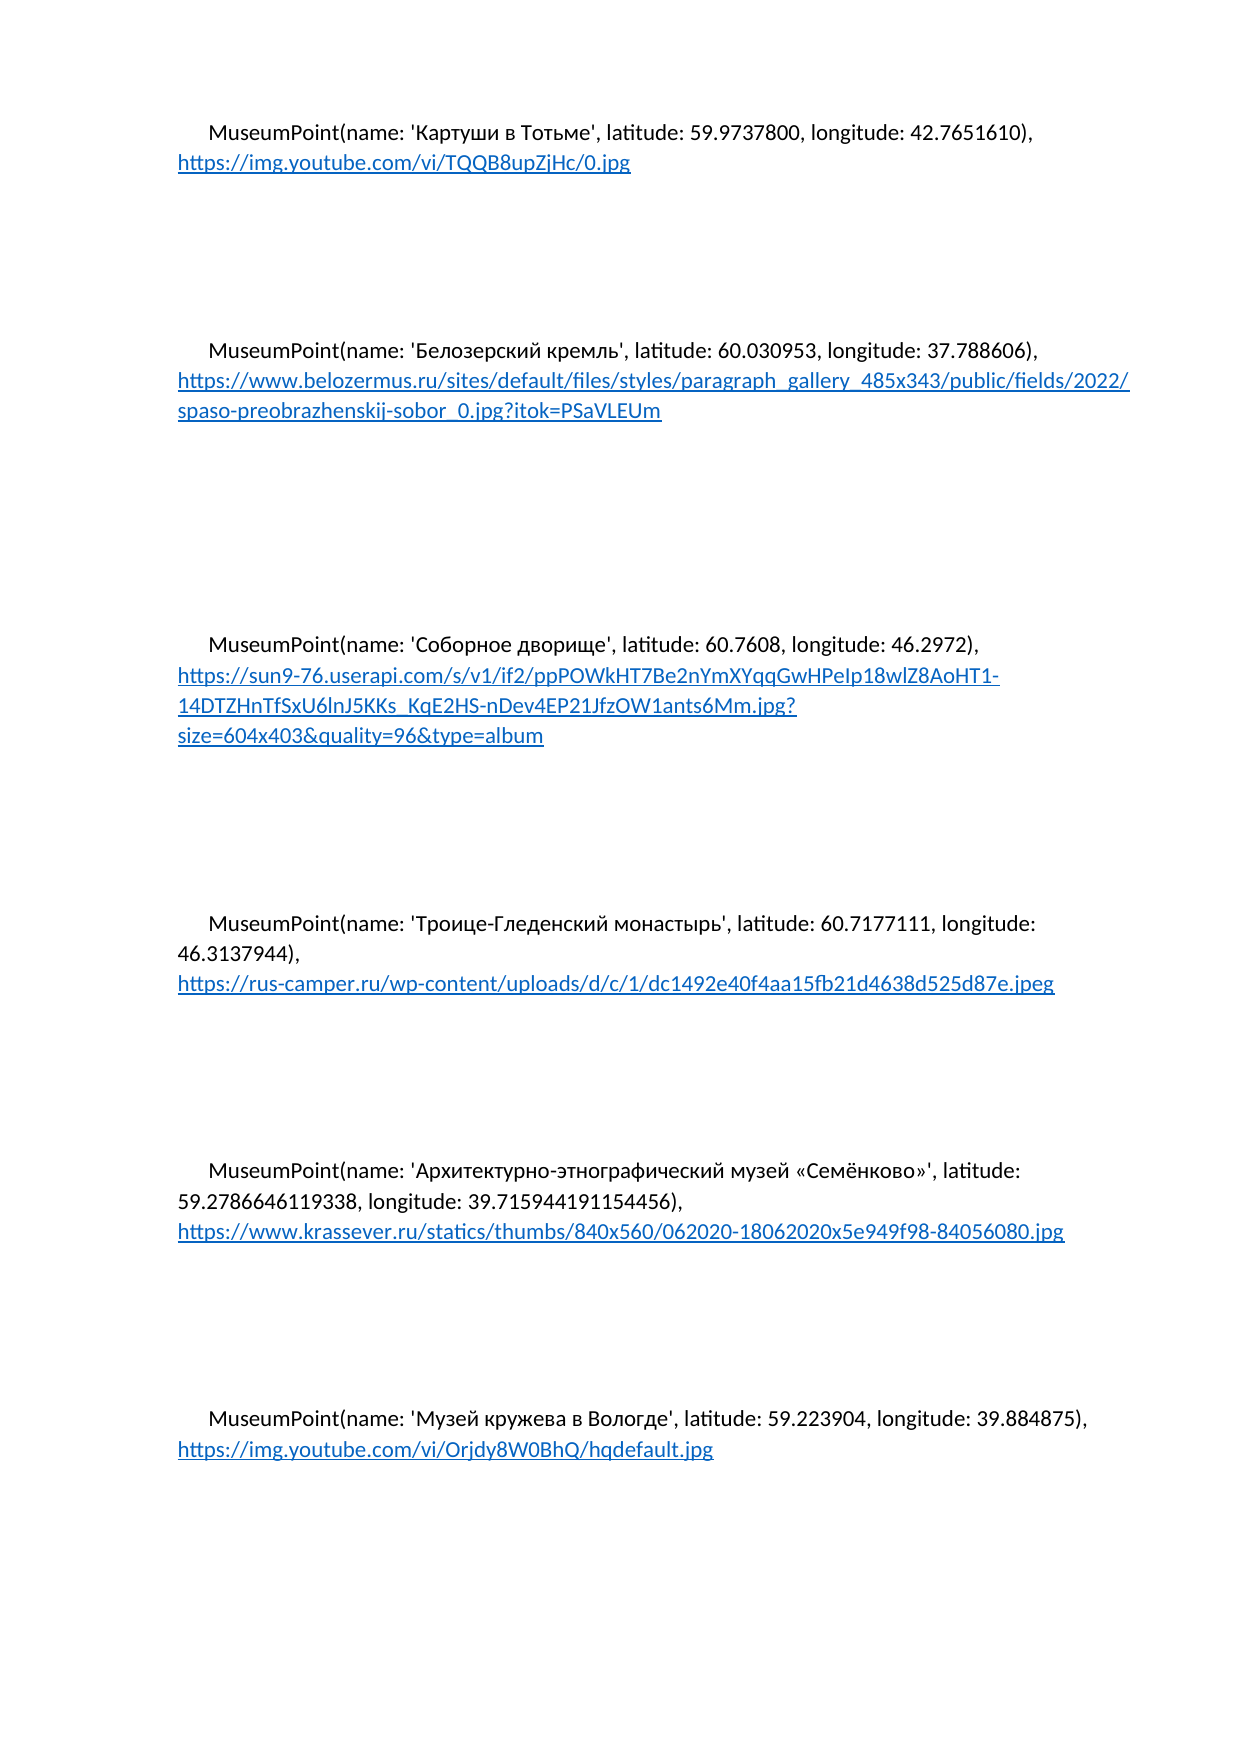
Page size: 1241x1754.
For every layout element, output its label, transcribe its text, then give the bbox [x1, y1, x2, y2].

text MuseumPoint(name: 'Соборное дворище', latitude: 60.7608, longitude: 46.2972), https://sun9-76.userapi.com/s/v1/if2/ppPOWkHT7Be2nYmXYqqGwHPeIp18wlZ8AoHT1-14DTZHnTfSxU6lnJ5KKs_KqE2HS-nDev4EP21JfzOW1ants6Mm.jpg?size=604x403&quality=96&type=album [177, 631, 1152, 749]
text MuseumPoint(name: 'Картуши в Тотьме', latitude: 59.9737800, longitude: 42.7651610), https://img.youtube.com/vi/TQQB8upZjHc/0.jpg [177, 118, 1152, 176]
text MuseumPoint(name: 'Архитектурно-этнографический музей «Семёнково»', latitude: 59.2786646119338, longitude: 39.715944191154456), https://www.krassever.ru/statics/thumbs/840x560/062020-18062020x5e949f98-84056080.jpg [177, 1157, 1152, 1245]
text MuseumPoint(name: 'Музей кружева в Вологде', latitude: 59.223904, longitude: 39.884875), https://img.youtube.com/vi/Orjdy8W0BhQ/hqdefault.jpg [177, 1404, 1152, 1463]
text MuseumPoint(name: 'Троице-Гледенский монастырь', latitude: 60.7177111, longitude: 46.3137944), https://rus-camper.ru/wp-content/uploads/d/c/1/dc1492e40f4aa15fb21d4638d525d87e.jpeg [177, 909, 1152, 997]
text MuseumPoint(name: 'Белозерский кремль', latitude: 60.030953, longitude: 37.788606), https://www.belozermus.ru/sites/default/files/styles/paragraph_gallery_485x343/public/fields/2022/spaso-preobrazhenskij-sobor_0.jpg?itok=PSaVLEUm [177, 336, 1152, 424]
